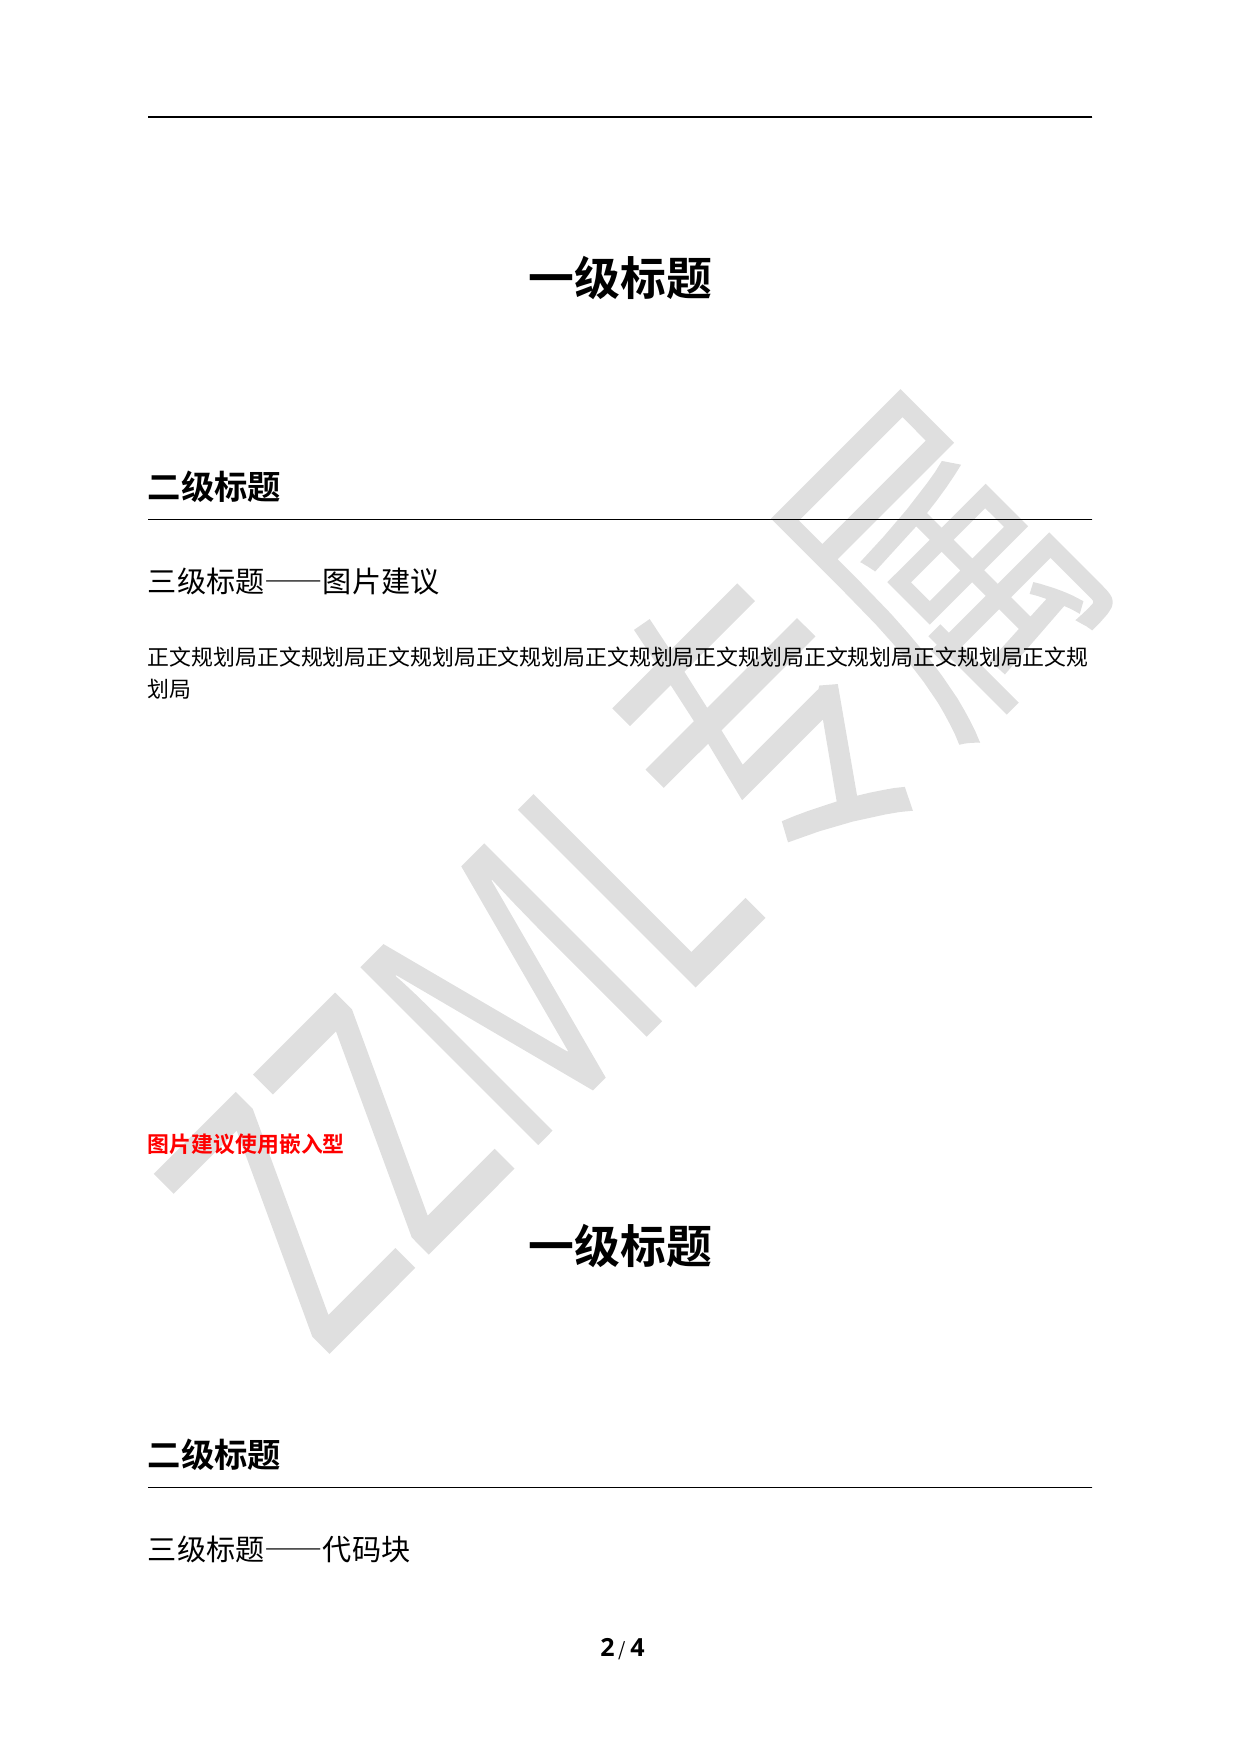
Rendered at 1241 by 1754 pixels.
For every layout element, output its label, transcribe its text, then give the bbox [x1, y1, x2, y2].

subtitle 一级标题 [148, 227, 1092, 324]
text 图片建议使用嵌入型 [148, 1127, 1092, 1159]
subtitle 二级标题 [148, 1420, 1092, 1487]
subtitle 三级标题——代码块 [148, 1515, 1092, 1580]
subtitle 三级标题——图片建议 [148, 547, 1092, 612]
text 正文规划局正文规划局正文规划局正文规划局正文规划局正文规划局正文规划局正文规划局正文规划局 [148, 639, 1092, 704]
subtitle 二级标题 [148, 452, 1092, 519]
subtitle 一级标题 [148, 1195, 1092, 1292]
